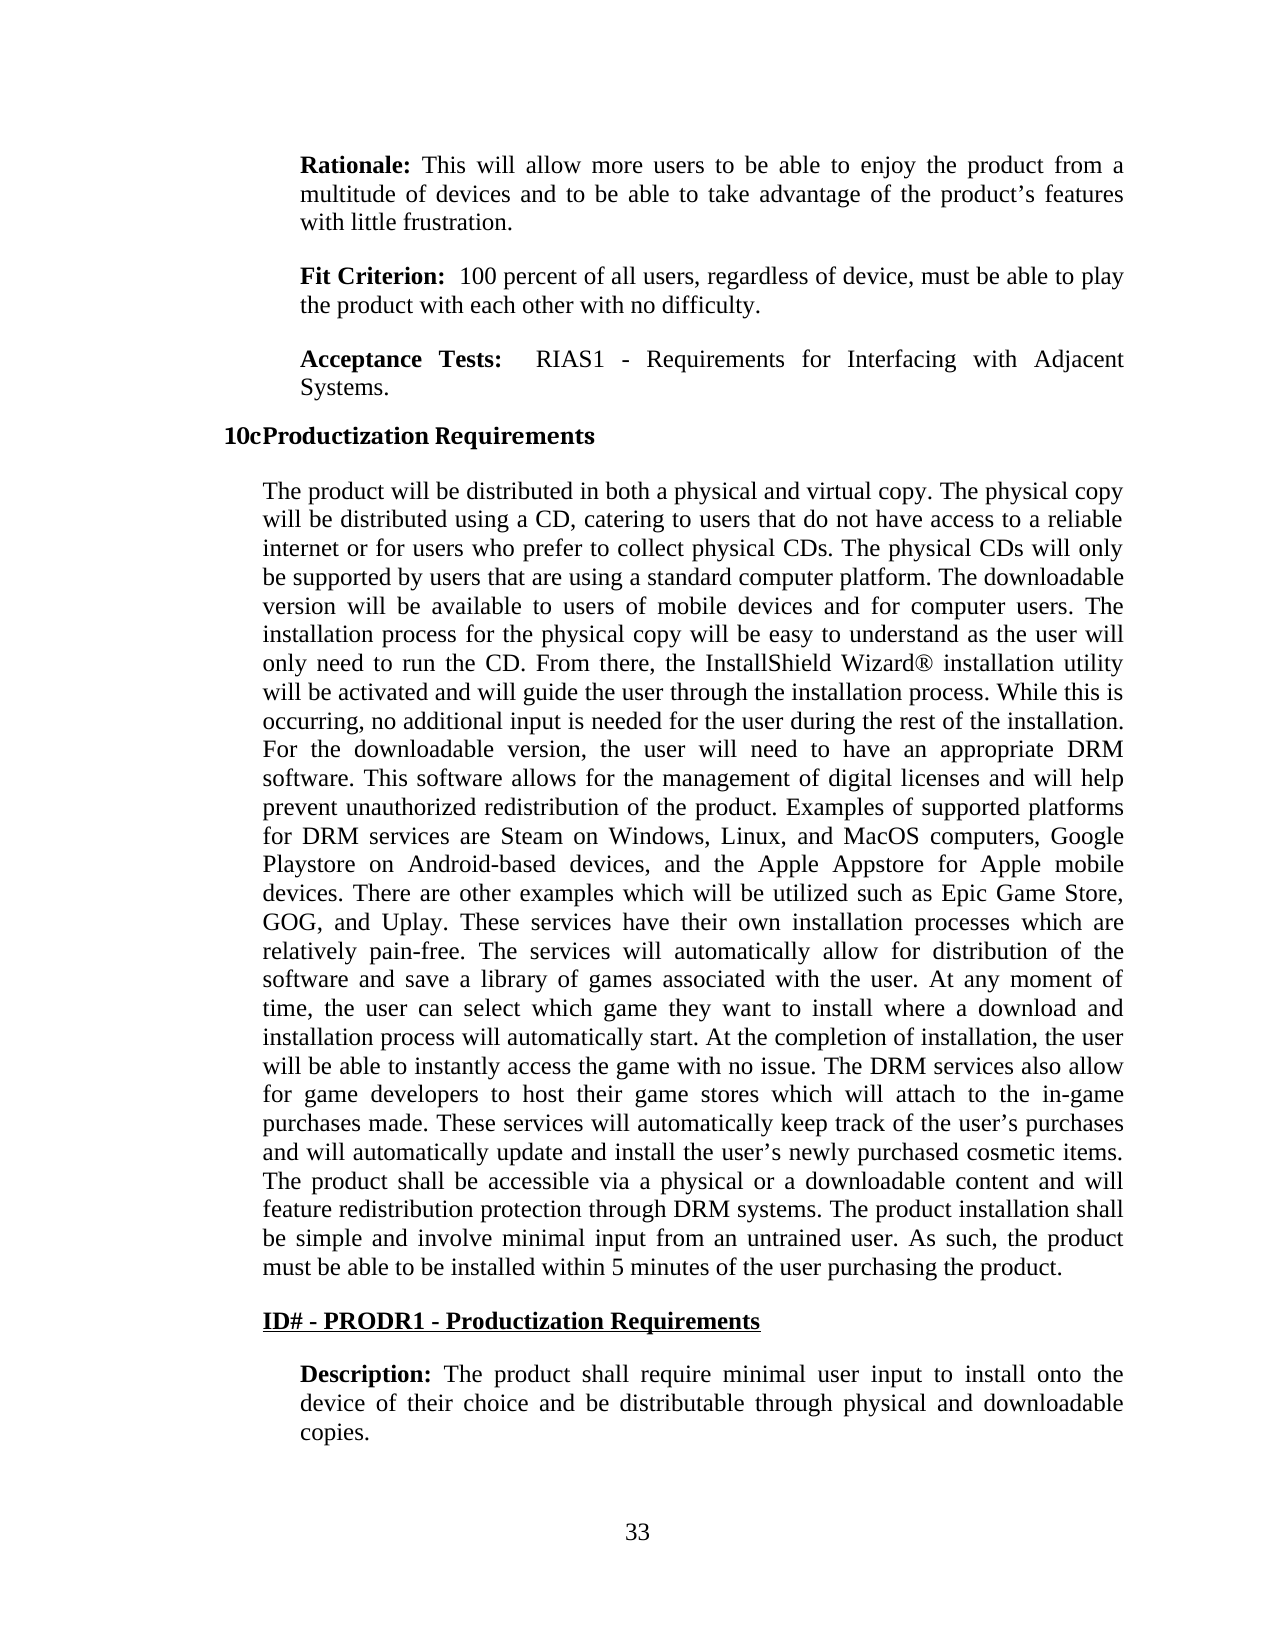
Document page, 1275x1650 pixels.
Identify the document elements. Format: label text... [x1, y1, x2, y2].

text ID# - PRODR1 - Productization Requirements [262, 1306, 1125, 1334]
text Acceptance Tests: RIAS1 - Requirements for Interfacing with Adjacent Systems. [300, 344, 1125, 401]
text The product will be distributed in both a physical and virtual copy. The physical copy will be distributed using a CD, catering to users that do not have access to a reliable internet or for users who prefer to collect physical CDs. The physical CDs will only be supported by users that are using a standard computer platform. The downloadable version will be available to users of mobile devices and for computer users. The installation process for the physical copy will be easy to understand as the user will only need to run the CD. From there, the InstallShield Wizard® installation utility will be activated and will guide the user through the installation process. While this is occurring, no additional input is needed for the user during the rest of the installation. For the downloadable version, the user will need to have an appropriate DRM software. This software allows for the management of digital licenses and will help prevent unauthorized redistribution of the product. Examples of supported platforms for DRM services are Steam on Windows, Linux, and MacOS computers, Google Playstore on Android-based devices, and the Apple Appstore for Apple mobile devices. There are other examples which will be utilized such as Epic Game Store, GOG, and Uplay. These services have their own installation processes which are relatively pain-free. The services will automatically allow for distribution of the software and save a library of games associated with the user. At any moment of time, the user can select which game they want to install where a download and installation process will automatically start. At the completion of installation, the user will be able to instantly access the game with no issue. The DRM services also allow for game developers to host their game stores which will attach to the in-game purchases made. These services will automatically keep track of the user’s purchases and will automatically update and install the user’s newly purchased cosmetic items. The product shall be accessible via a physical or a downloadable content and will feature redistribution protection through DRM systems. The product installation shall be simple and involve minimal input from an untrained user. As such, the product must be able to be installed within 5 minutes of the user purchasing the product. [262, 476, 1125, 1281]
subtitle Productization Requirements [225, 422, 1125, 451]
text Fit Criterion: 100 percent of all users, regardless of device, must be able to play the product with each other with no difficulty. [300, 261, 1125, 319]
text Description: The product shall require minimal user input to install onto the device of their choice and be distributable through physical and downloadable copies. [300, 1359, 1125, 1446]
text Rationale: This will allow more users to be able to enjoy the product from a multitude of devices and to be able to take advantage of the product’s features with little frustration. [300, 150, 1125, 236]
